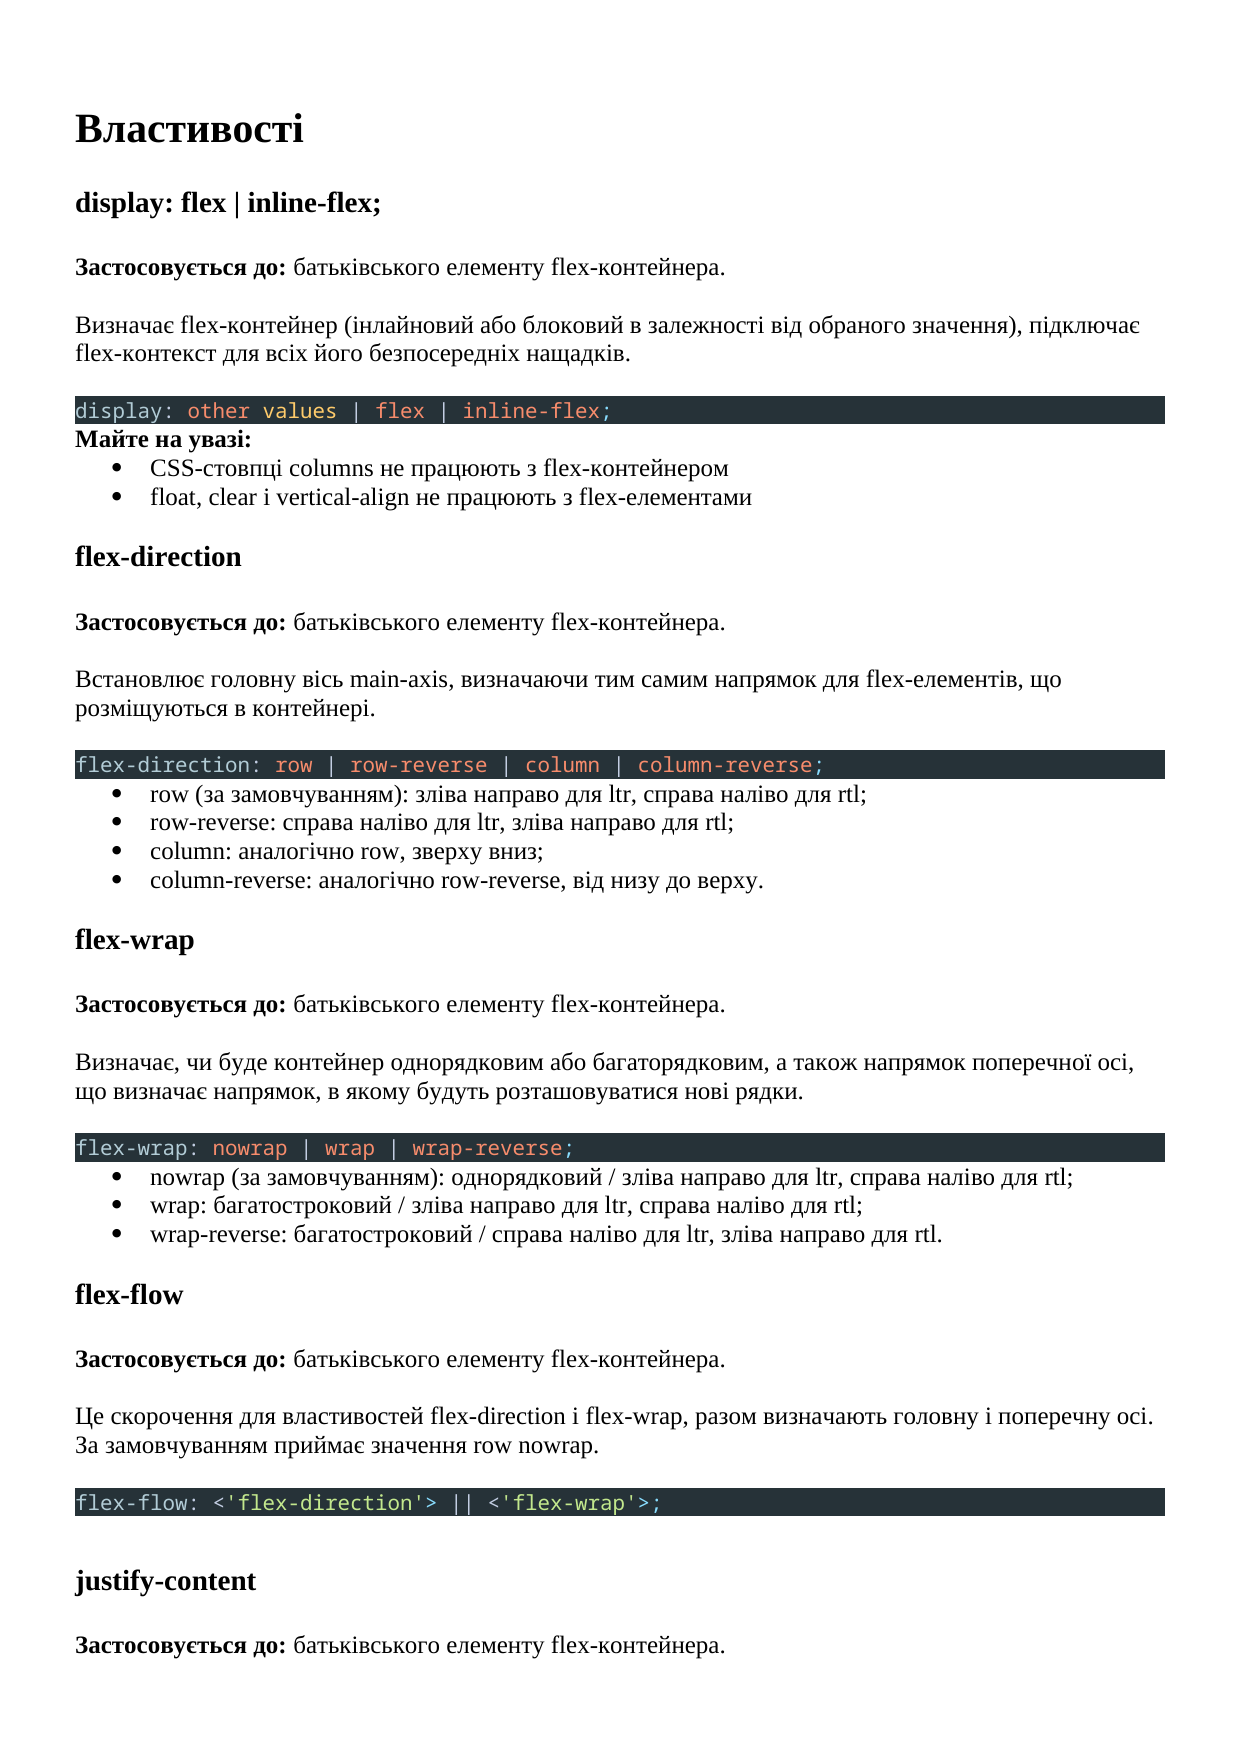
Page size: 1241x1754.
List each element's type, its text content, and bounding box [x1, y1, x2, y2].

text Застосовується до: батьківського елементу flex-контейнера. [75, 989, 1165, 1018]
text display: flex | inline-flex; [75, 185, 1165, 219]
list wrap-reverse: багатостроковий / справа наліво для ltr, зліва направо для rtl. [112, 1219, 1165, 1248]
text flex-direction: row | row-reverse | column | column-reverse; [75, 750, 1165, 779]
text Майте на увазі: [75, 424, 1165, 453]
list row-reverse: справа наліво для ltr, зліва направо для rtl; [112, 807, 1165, 836]
list column-reverse: аналогічно row-reverse, від низу до верху. [112, 865, 1165, 894]
text flex-wrap: nowrap | wrap | wrap-reverse; [75, 1133, 1165, 1162]
text Застосовується до: батьківського елементу flex-контейнера. [75, 607, 1165, 635]
text Визначає flex-контейнер (інлайновий або блоковий в залежності від обраного значення), підключає flex-контекст для всіх його безпосередніх нащадків. [75, 310, 1165, 367]
list nowrap (за замовчуванням): однорядковий / зліва направо для ltr, справа наліво для rtl; [112, 1162, 1165, 1191]
text Властивості [75, 104, 1165, 152]
list wrap: багатостроковий / зліва направо для ltr, справа наліво для rtl; [112, 1191, 1165, 1219]
text Застосовується до: батьківського елементу flex-контейнера. [75, 252, 1165, 281]
text Визначає, чи буде контейнер однорядковим або багаторядковим, а також напрямок поперечної осі, що визначає напрямок, в якому будуть розташовуватися нові рядки. [75, 1047, 1165, 1104]
text flex-flow [75, 1277, 1165, 1310]
text display: other values | flex | inline-flex; [75, 396, 1165, 424]
list CSS-стовпці columns не працюють з flex-контейнером [112, 453, 1165, 482]
text Встановлює головну вісь main-axis, визначаючи тим самим напрямок для flex-елементів, що розміщуються в контейнері. [75, 664, 1165, 722]
text flex-direction [75, 539, 1165, 573]
list float, clear і vertical-align не працюють з flex-елементами [112, 482, 1165, 511]
text flex-flow: <'flex-direction'> || <'flex-wrap'>; [75, 1488, 1165, 1516]
list row (за замовчуванням): зліва направо для ltr, справа наліво для rtl; [112, 779, 1165, 807]
text flex-wrap [75, 922, 1165, 956]
text Застосовується до: батьківського елементу flex-контейнера. [75, 1630, 1165, 1659]
text Це скорочення для властивостей flex-direction і flex-wrap, разом визначають головну і поперечну осі. За замовчуванням приймає значення row nowrap. [75, 1401, 1165, 1459]
list column: аналогічно row, зверху вниз; [112, 836, 1165, 865]
text Застосовується до: батьківського елементу flex-контейнера. [75, 1344, 1165, 1373]
text justify-content [75, 1563, 1165, 1596]
